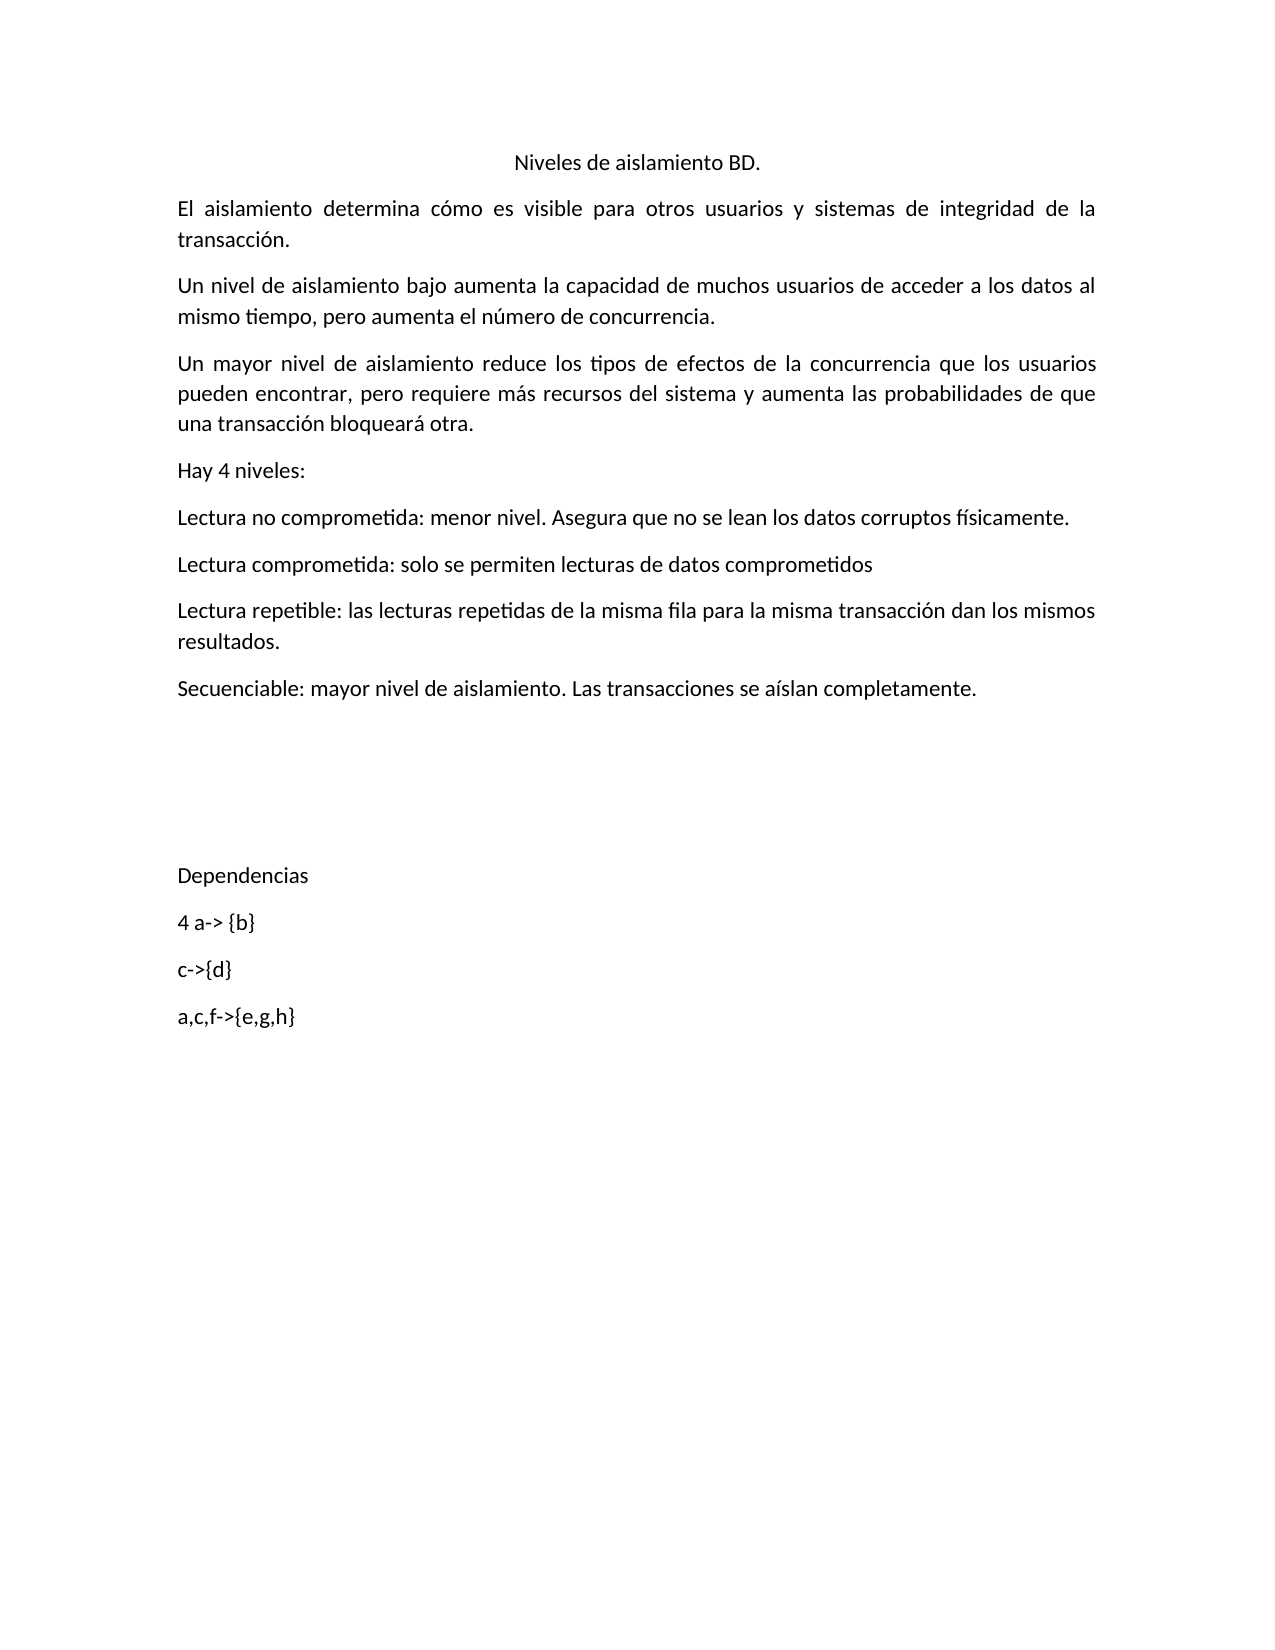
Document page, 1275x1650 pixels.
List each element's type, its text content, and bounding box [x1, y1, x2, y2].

text Lectura no comprometida: menor nivel. Asegura que no se lean los datos corruptos físicamente. [177, 503, 1098, 531]
text Lectura repetible: las lecturas repetidas de la misma fila para la misma transacción dan los mismos resultados. [177, 597, 1098, 655]
text a,c,f->{e,g,h} [177, 1002, 1098, 1030]
text ﻿El aislamiento ﻿determina cómo es visible para otros usuarios y sistemas de integridad de la transacción. [177, 194, 1098, 253]
text Niveles de aislamiento BD. [177, 148, 1098, 176]
text Un nivel de aislamiento bajo aumenta la capacidad de muchos usuarios de acceder a los datos al mismo tiempo, pero aumenta el número de concurrencia. [177, 272, 1098, 330]
text Dependencias [177, 861, 1098, 889]
text c->{d} [177, 955, 1098, 983]
text Un mayor nivel de aislamiento reduce los tipos de efectos de la concurrencia que los usuarios pueden encontrar, pero requiere más recursos del sistema y aumenta las probabilidades de que una transacción bloqueará otra. [177, 349, 1098, 437]
text 4 a-> {b} [177, 908, 1098, 936]
text Hay 4 niveles: [177, 456, 1098, 484]
text Lectura comprometida: solo se permiten lecturas de datos comprometidos [177, 550, 1098, 578]
text Secuenciable: mayor nivel de aislamiento. Las transacciones se aíslan completamente. [177, 674, 1098, 702]
